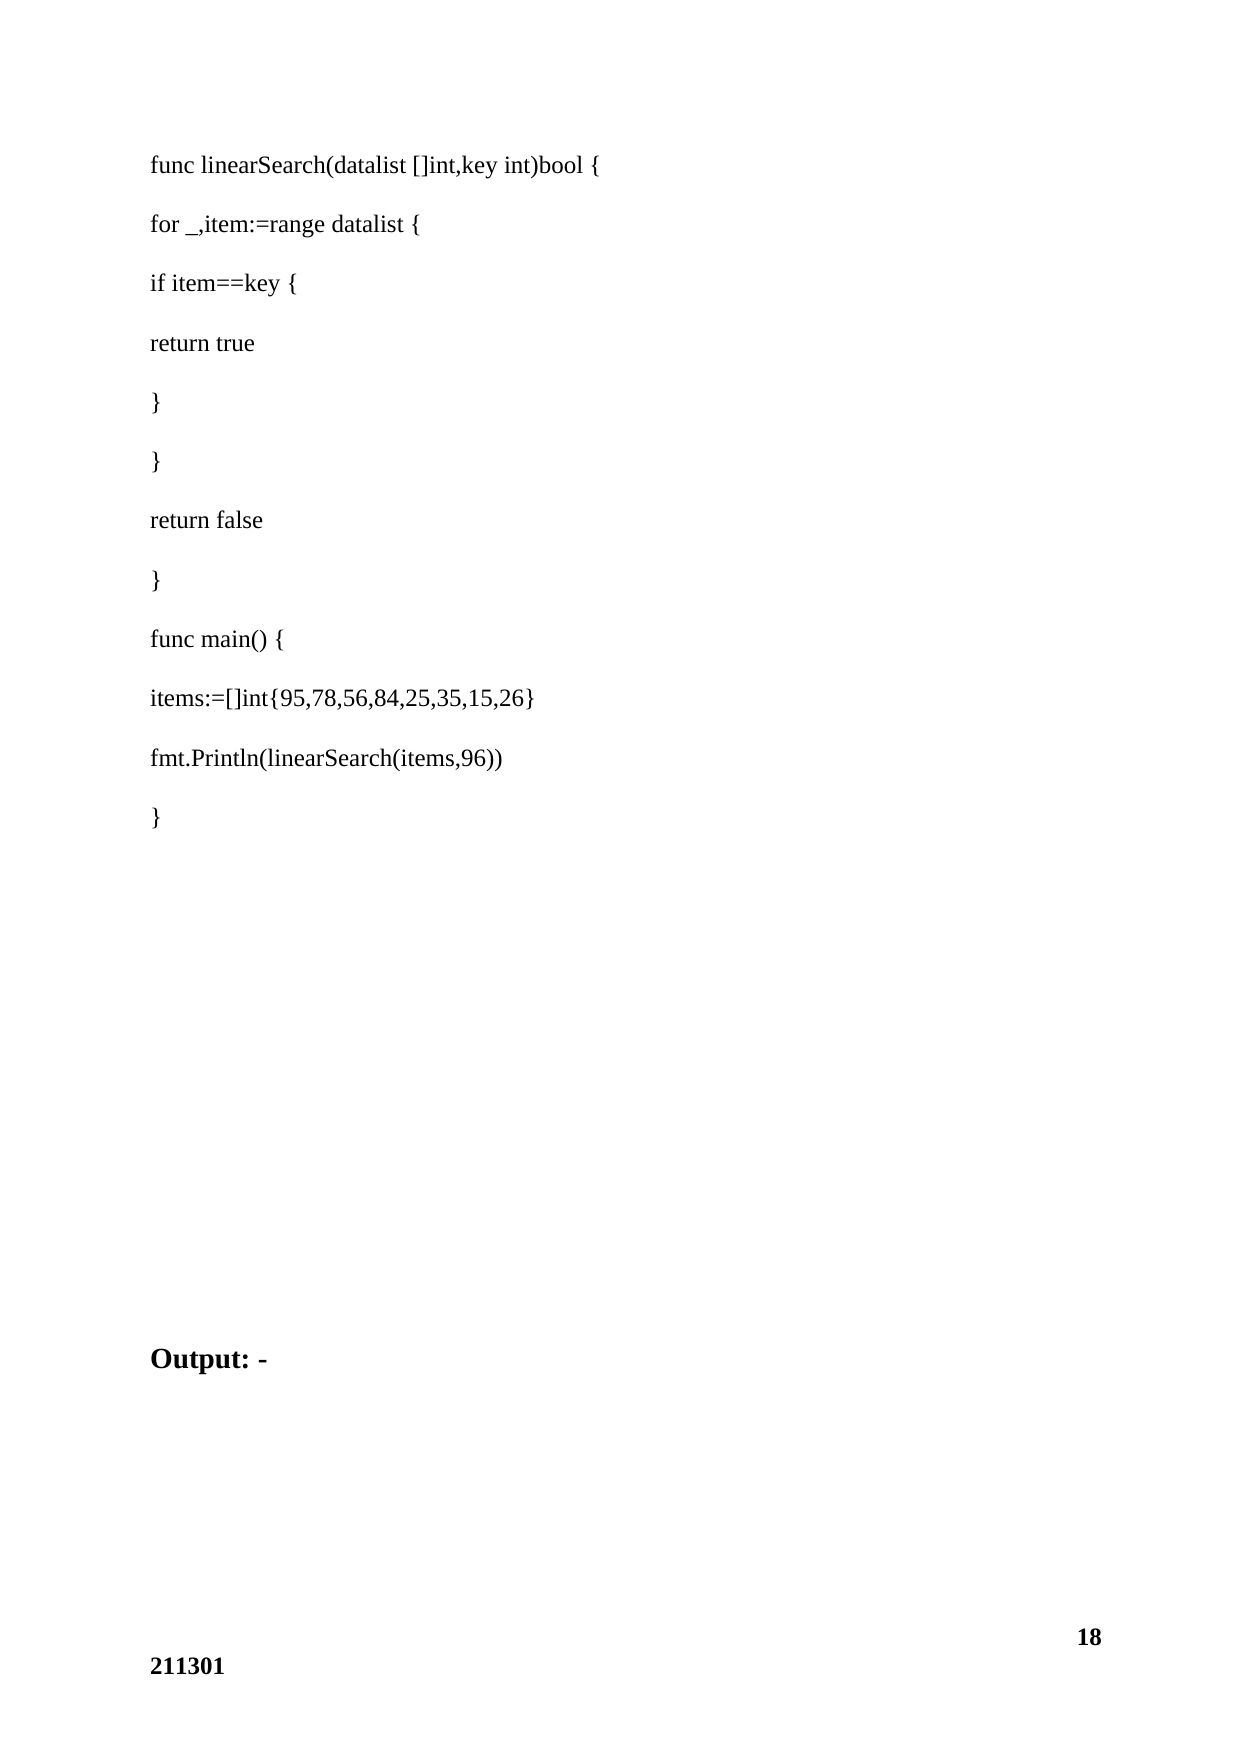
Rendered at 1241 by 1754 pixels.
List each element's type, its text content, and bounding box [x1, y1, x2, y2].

text } [150, 387, 1090, 416]
text items:=[]int{95,78,56,84,25,35,15,26} [150, 683, 1090, 712]
text fmt.Println(linearSearch(items,96)) [150, 743, 1090, 771]
text } [150, 802, 1090, 831]
text func linearSearch(datalist []int,key int)bool { [150, 150, 1090, 179]
text return true [150, 328, 1090, 357]
text } [150, 446, 1090, 475]
text func main() { [150, 624, 1090, 653]
text return false [150, 506, 1090, 534]
text if item==key { [150, 268, 1090, 297]
text for _,item:=range datalist { [150, 209, 1090, 238]
text Output: - [150, 1341, 1090, 1375]
text } [150, 565, 1090, 594]
